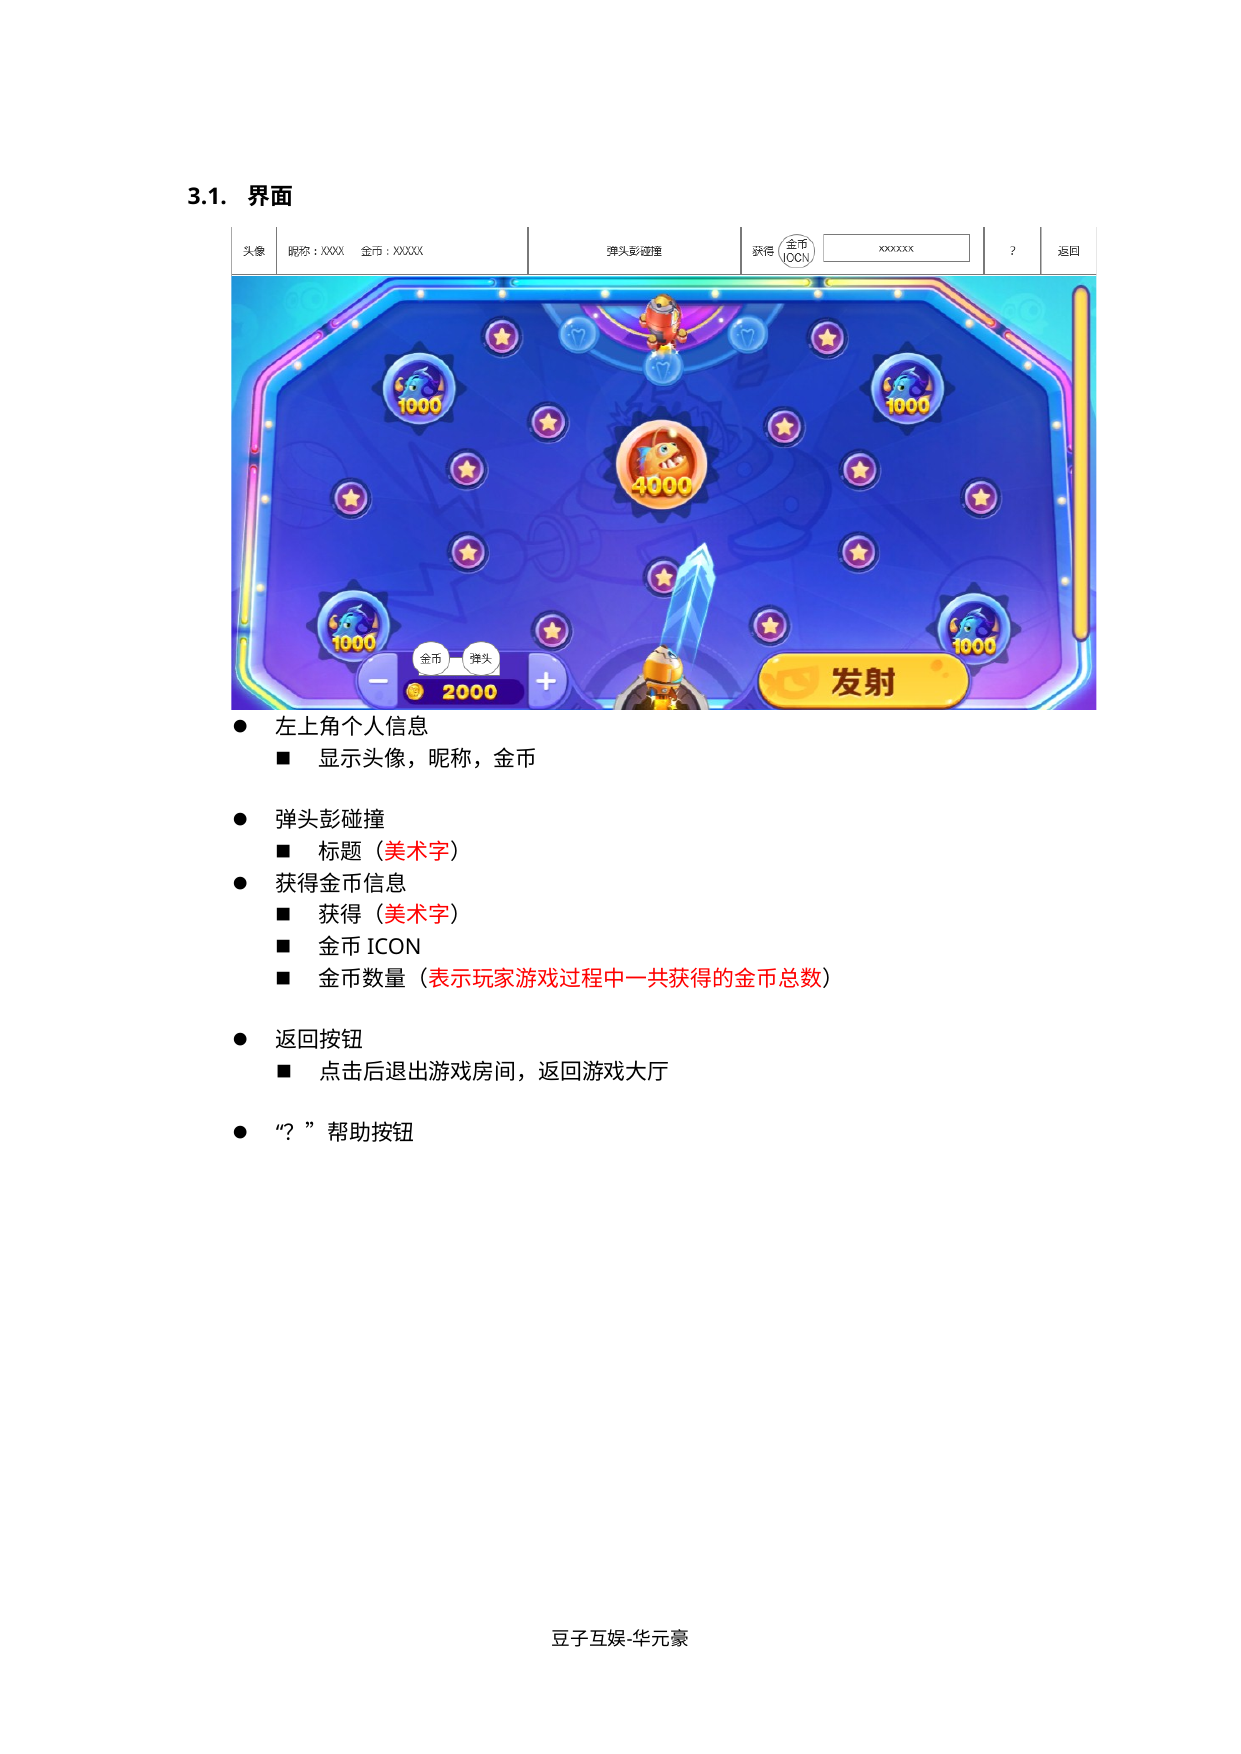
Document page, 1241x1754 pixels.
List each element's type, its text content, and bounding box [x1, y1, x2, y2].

list 金币数量（表示玩家游戏过程中一共获得的金币总数） [275, 961, 1053, 992]
list 左上角个人信息 [232, 710, 1053, 741]
picture [231, 227, 1097, 710]
list 弹头彭碰撞 [232, 802, 1053, 834]
list 点击后退出游戏房间，返回游戏大厅 [276, 1054, 1053, 1086]
list 获得（美术字） [275, 897, 1053, 929]
list 标题（美术字） [275, 834, 1053, 866]
list 获得金币信息 [232, 866, 1053, 897]
list “？”帮助按钮 [232, 1115, 1053, 1147]
list 金币ICON [275, 929, 1053, 961]
subtitle 界面 [187, 162, 1053, 227]
list 显示头像，昵称，金币 [275, 741, 1053, 772]
list 返回按钮 [232, 1022, 1053, 1054]
